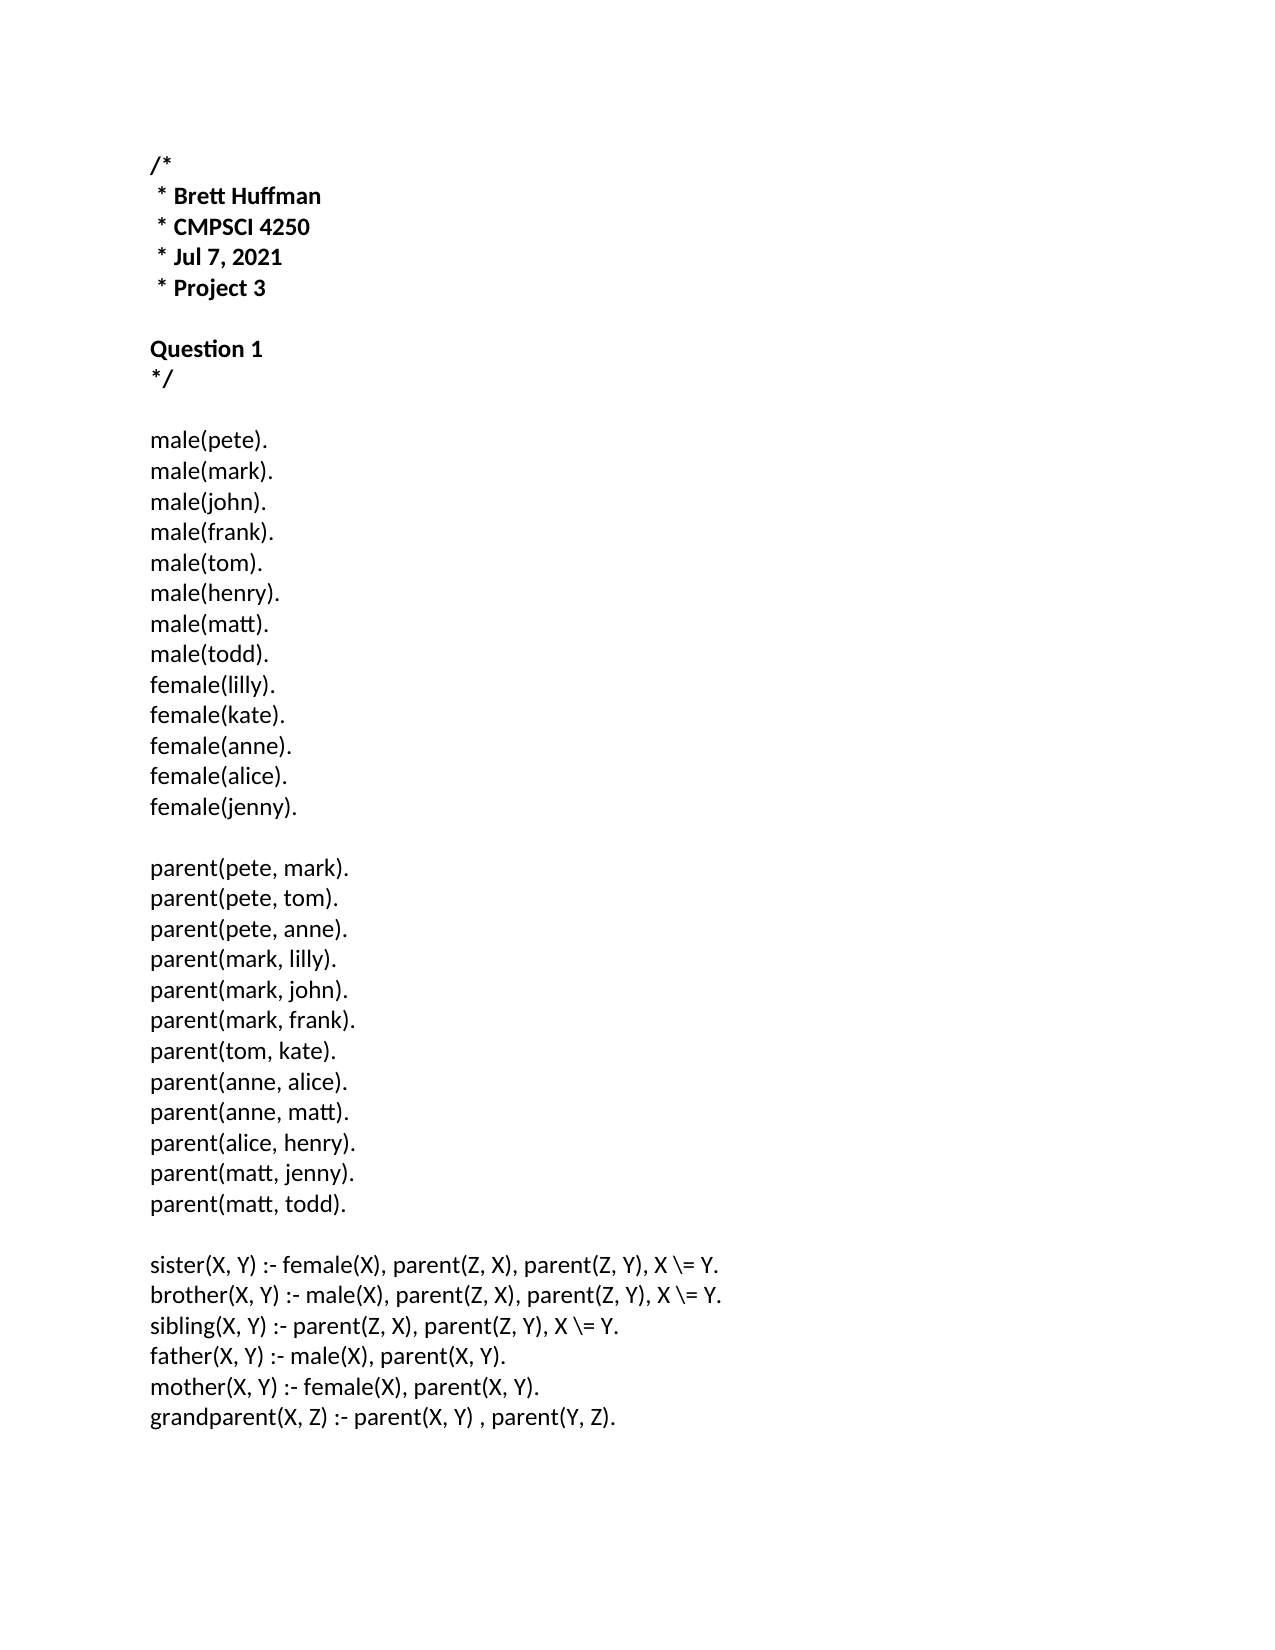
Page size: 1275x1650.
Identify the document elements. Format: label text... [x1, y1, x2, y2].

text parent(mark, john). [150, 974, 1125, 1004]
text /* [150, 150, 1125, 181]
text male(henry). [150, 577, 1125, 608]
text female(jenny). [150, 791, 1125, 821]
text parent(mark, lilly). [150, 943, 1125, 974]
text parent(anne, alice). [150, 1066, 1125, 1096]
text parent(matt, todd). [150, 1188, 1125, 1218]
text parent(pete, anne). [150, 913, 1125, 943]
text parent(pete, tom). [150, 882, 1125, 913]
text parent(alice, henry). [150, 1127, 1125, 1157]
text male(tom). [150, 547, 1125, 577]
text * CMPSCI 4250 [150, 211, 1125, 242]
text parent(anne, matt). [150, 1096, 1125, 1127]
text male(matt). [150, 608, 1125, 638]
text parent(pete, mark). [150, 852, 1125, 882]
text female(anne). [150, 730, 1125, 760]
text * Jul 7, 2021 [150, 242, 1125, 272]
text parent(tom, kate). [150, 1035, 1125, 1066]
text sibling(X, Y) :- parent(Z, X), parent(Z, Y), X \= Y. [150, 1310, 1125, 1340]
text parent(mark, frank). [150, 1004, 1125, 1035]
text Question 1 [150, 333, 1125, 364]
text male(mark). [150, 455, 1125, 486]
text grandparent(X, Z) :- parent(X, Y) , parent(Y, Z). [150, 1401, 1125, 1432]
text sister(X, Y) :- female(X), parent(Z, X), parent(Z, Y), X \= Y. [150, 1249, 1125, 1279]
text male(todd). [150, 638, 1125, 669]
text male(pete). [150, 425, 1125, 455]
text male(frank). [150, 516, 1125, 547]
text female(kate). [150, 699, 1125, 730]
text female(alice). [150, 760, 1125, 791]
text * Project 3 [150, 272, 1125, 303]
text parent(matt, jenny). [150, 1157, 1125, 1188]
text mother(X, Y) :- female(X), parent(X, Y). [150, 1371, 1125, 1401]
text * Brett Huffman [150, 181, 1125, 211]
text male(john). [150, 486, 1125, 516]
text */ [150, 364, 1125, 394]
text brother(X, Y) :- male(X), parent(Z, X), parent(Z, Y), X \= Y. [150, 1279, 1125, 1310]
text female(lilly). [150, 669, 1125, 699]
text father(X, Y) :- male(X), parent(X, Y). [150, 1340, 1125, 1371]
